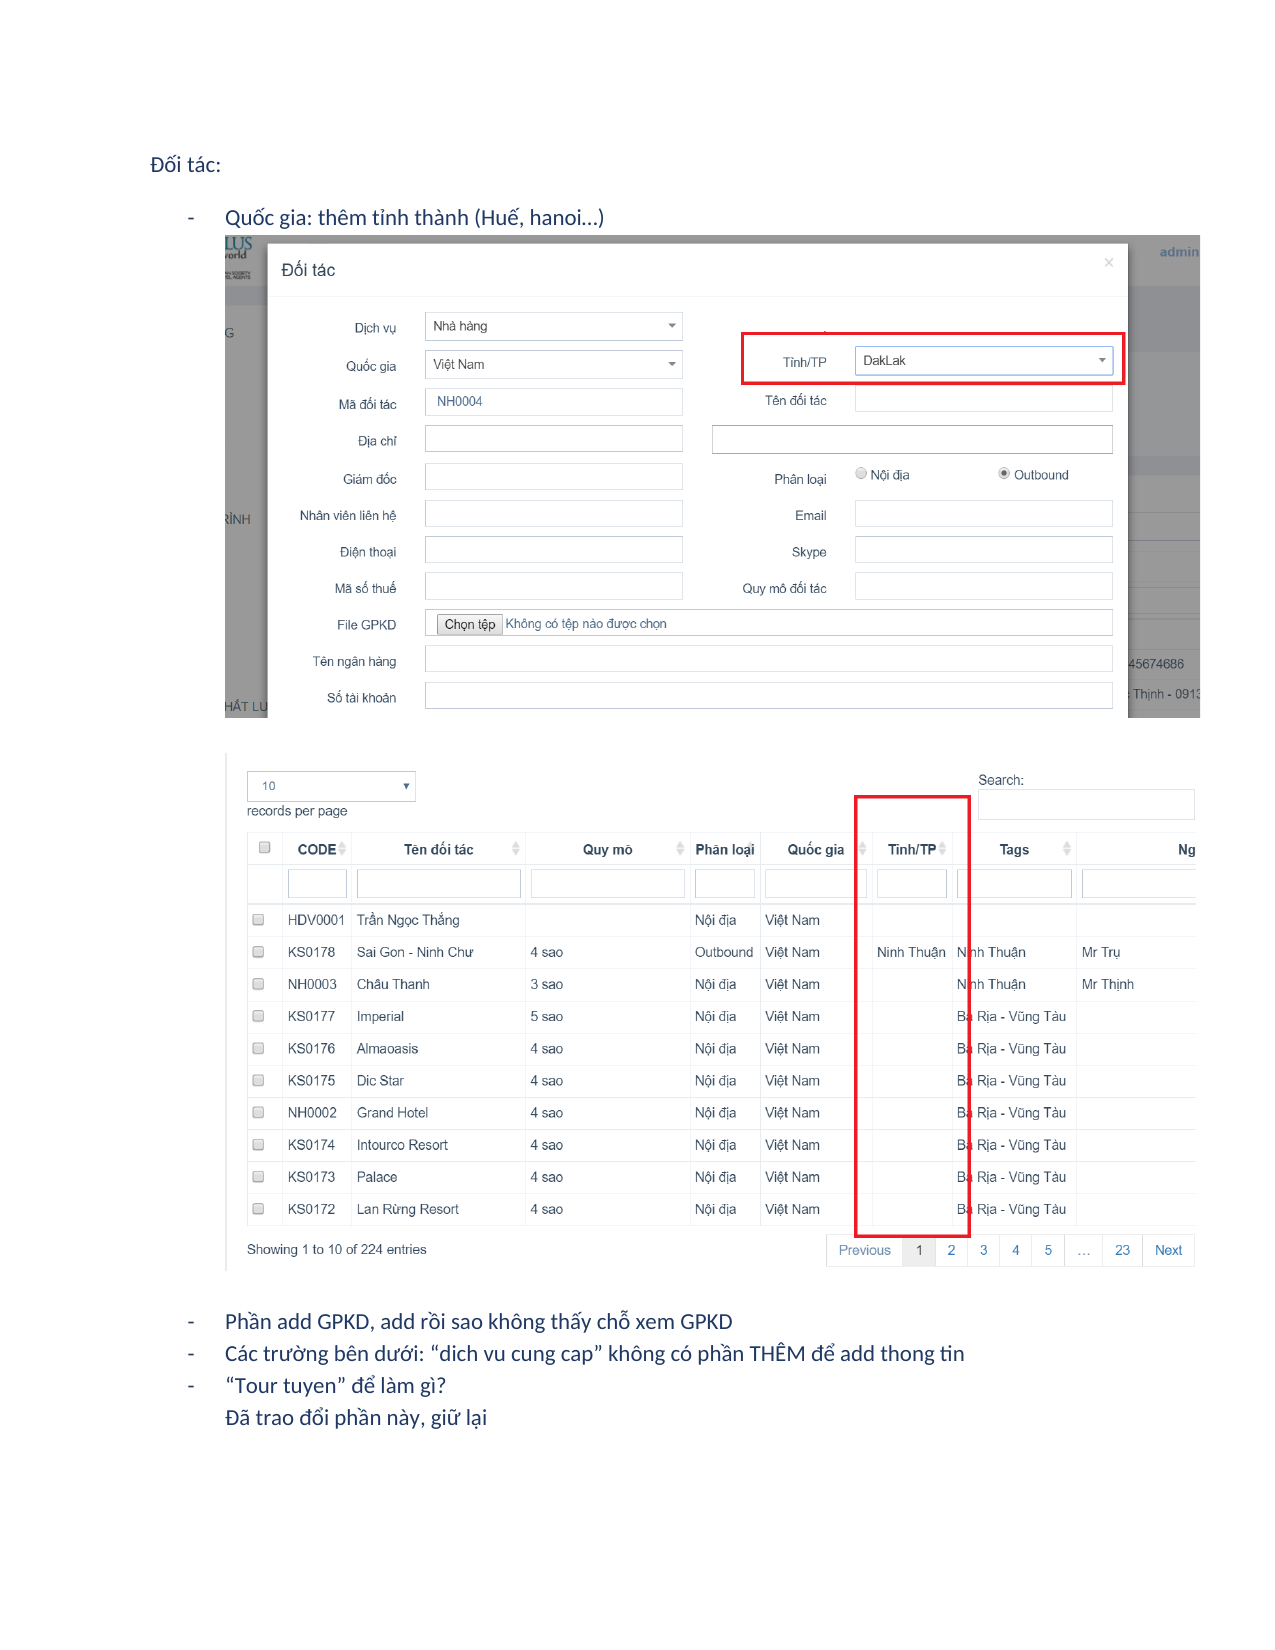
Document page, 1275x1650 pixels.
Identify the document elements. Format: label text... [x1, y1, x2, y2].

list Các trường bên dưới: “dich vu cung cap” không có phần THÊM để add thong tin [187, 1339, 1125, 1367]
list Đã trao đổi phần này, giữ lại [225, 1403, 1125, 1431]
picture [225, 235, 1200, 718]
picture [225, 753, 1199, 1271]
text Đối tác: [150, 150, 1125, 178]
list Quốc gia: thêm tỉnh thành (Huế, hanoi…) [187, 203, 1125, 231]
list Phần add GPKD, add rồi sao không thấy chỗ xem GPKD [187, 1307, 1125, 1335]
list “Tour tuyen” để làm gì? [187, 1371, 1125, 1399]
